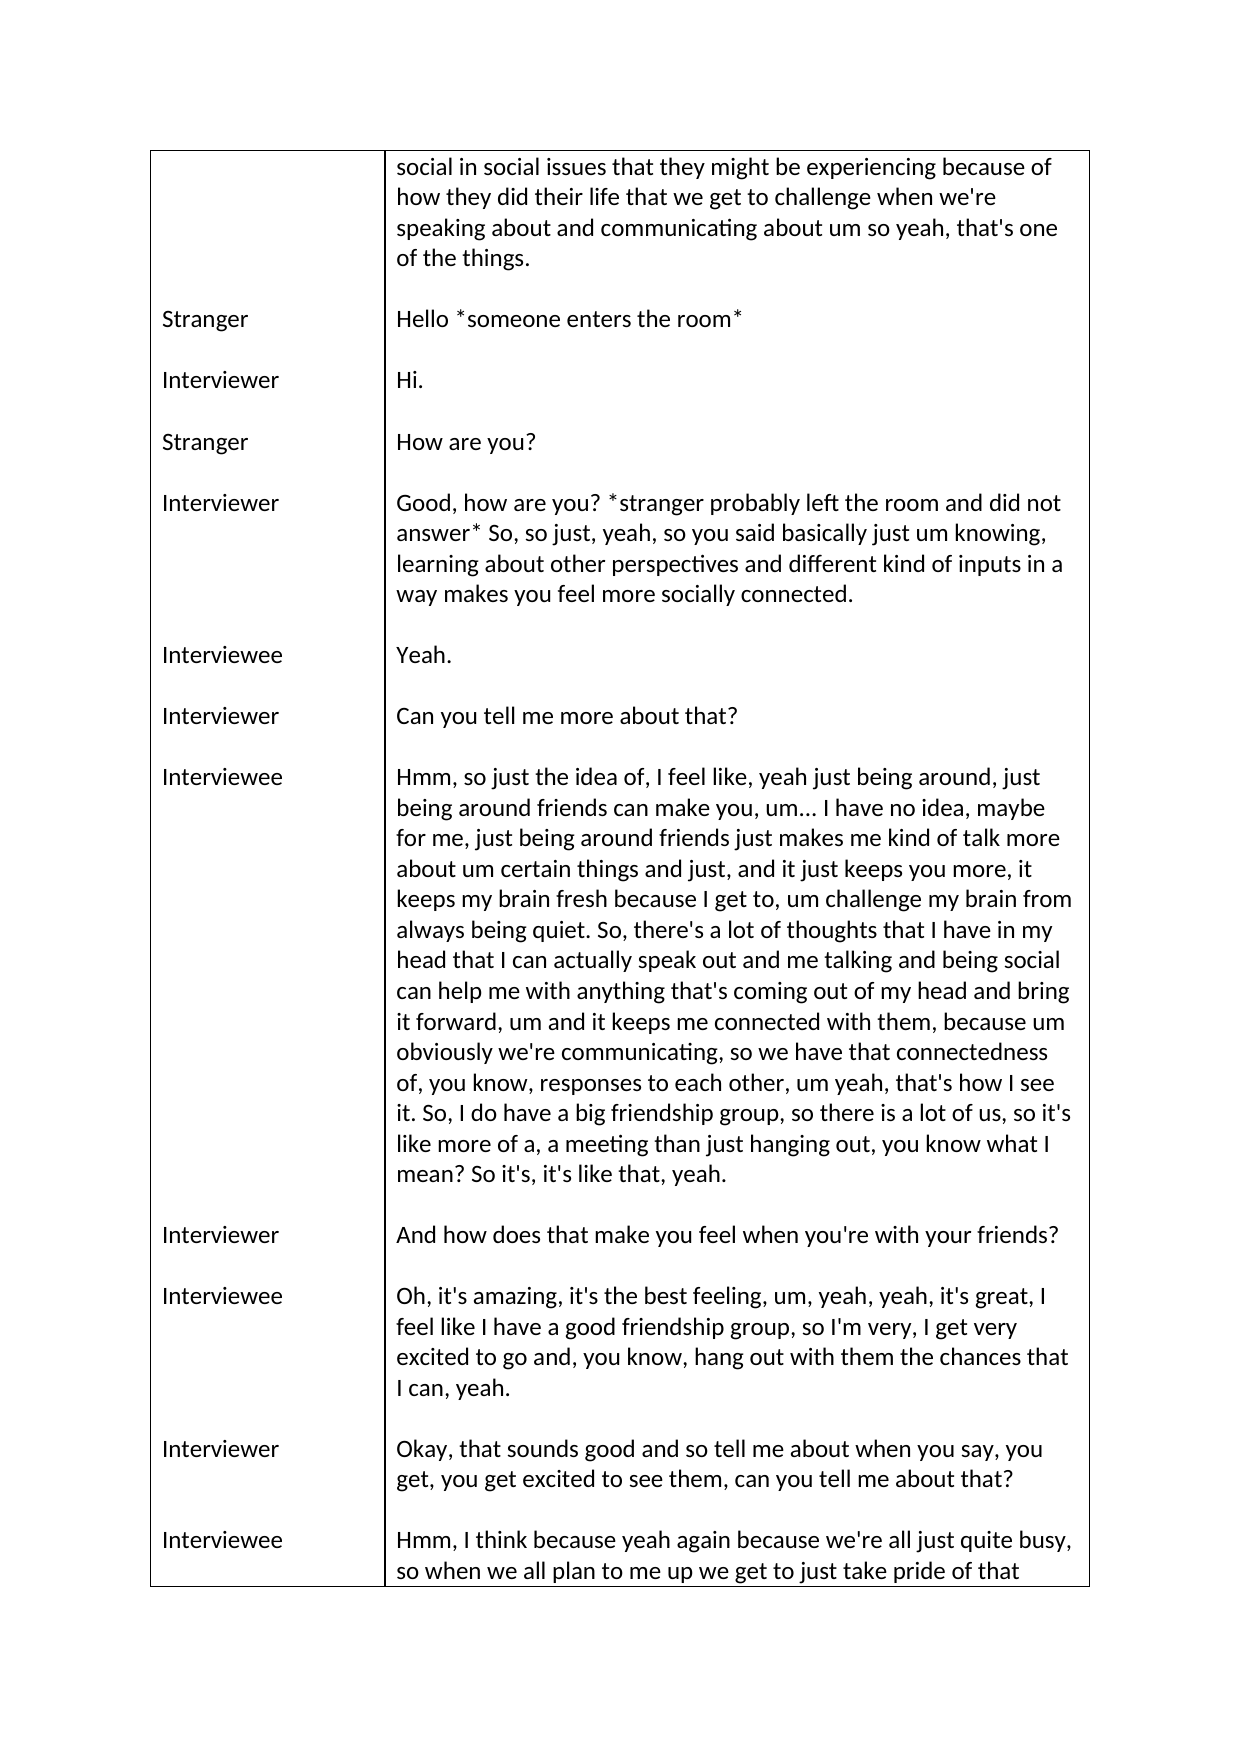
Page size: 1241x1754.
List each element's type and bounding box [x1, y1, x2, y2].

table_header [151, 151, 384, 1586]
table_header [386, 151, 1089, 1586]
